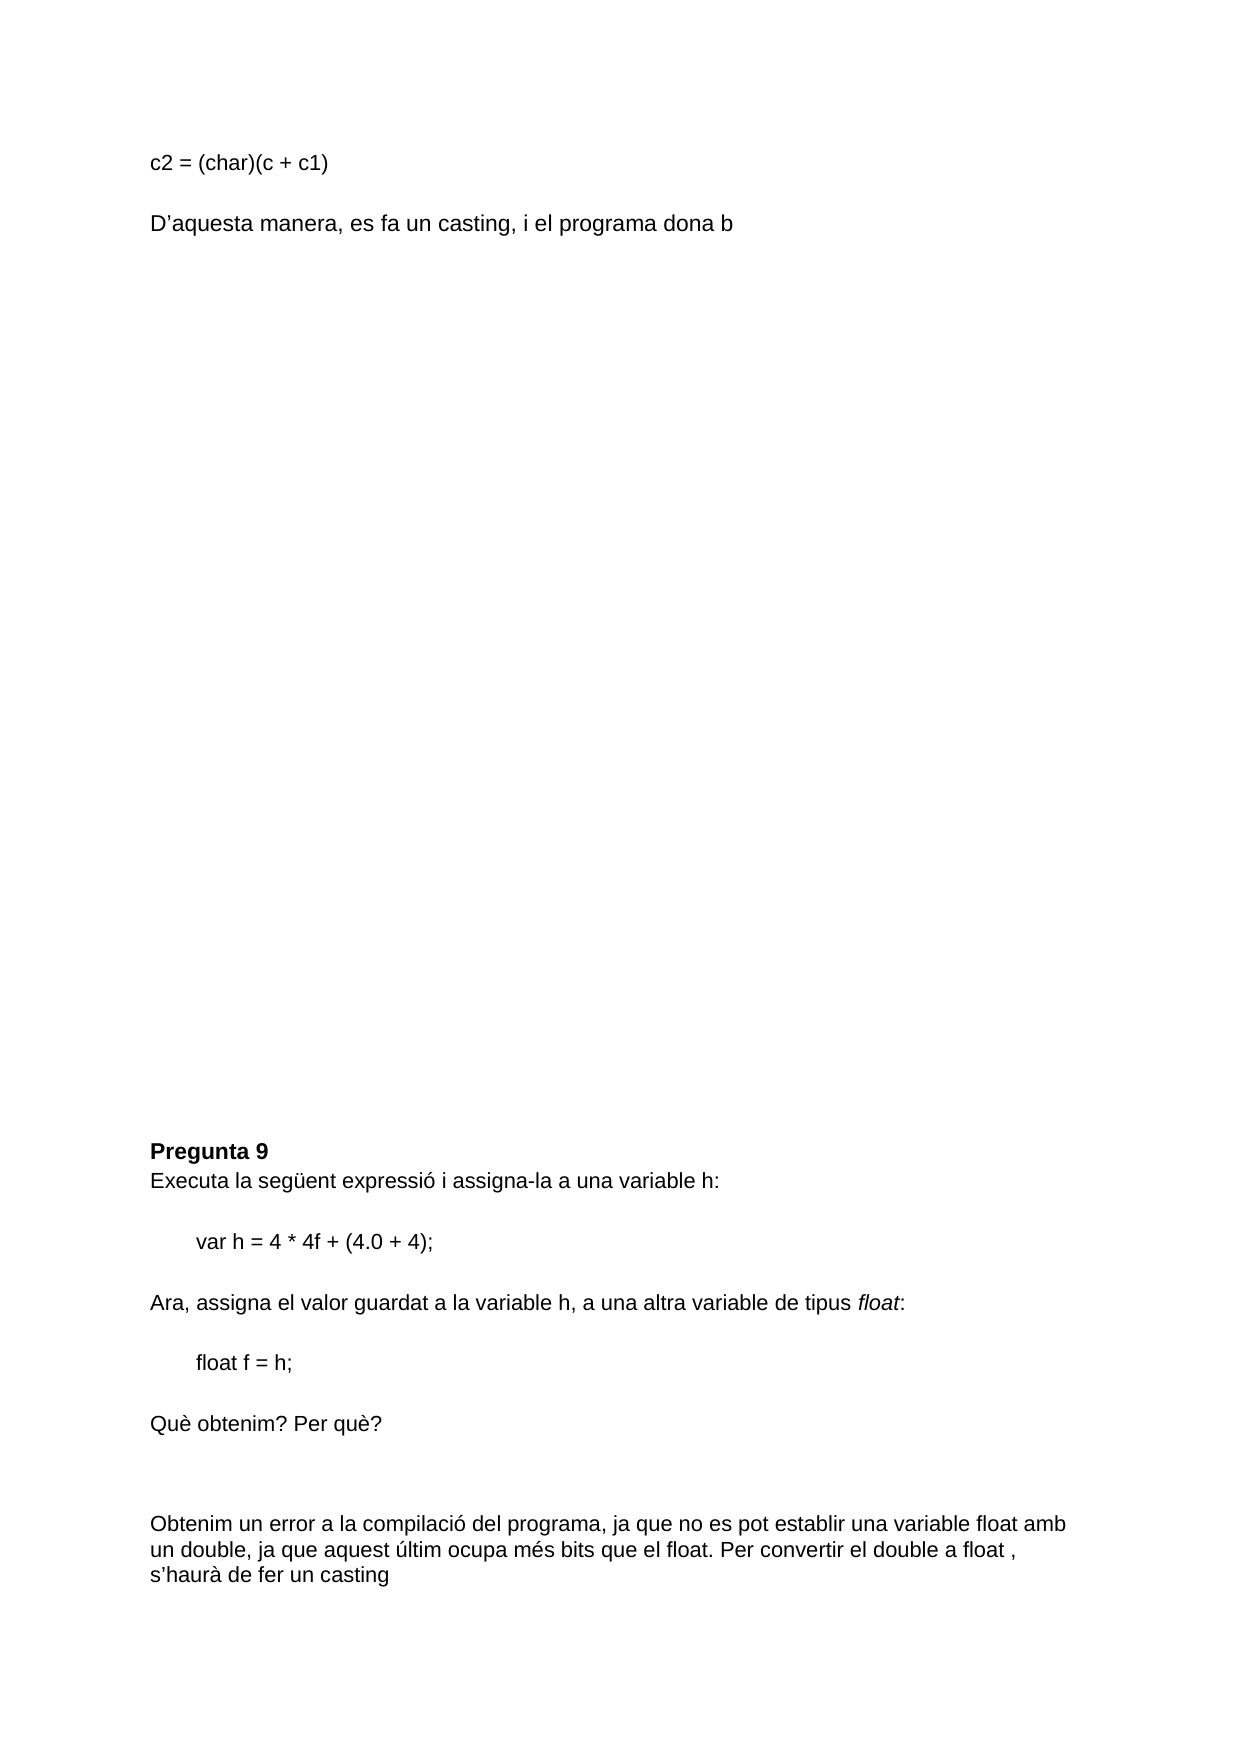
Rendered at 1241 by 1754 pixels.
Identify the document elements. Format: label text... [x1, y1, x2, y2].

text Executa la següent expressió i assigna-la a una variable h: [150, 1168, 1090, 1193]
subtitle c2 = (char)(c + c1) [150, 150, 1090, 175]
text Obtenim un error a la compilació del programa, ja que no es pot establir una variable float amb un double, ja que aquest últim ocupa més bits que el float. Per convertir el double a float , s’haurà de fer un casting [150, 1511, 1090, 1587]
text Què obtenim? Per què? [150, 1411, 1090, 1436]
text Ara, assigna el valor guardat a la variable h, a una altra variable de tipus float: [150, 1289, 1090, 1315]
text D’aquesta manera, es fa un casting, i el programa dona b [150, 209, 1090, 236]
text var h = 4 * 4f + (4.0 + 4); [196, 1229, 1044, 1254]
text float f = h; [196, 1350, 1044, 1375]
subtitle Pregunta 9 [150, 1138, 1090, 1164]
